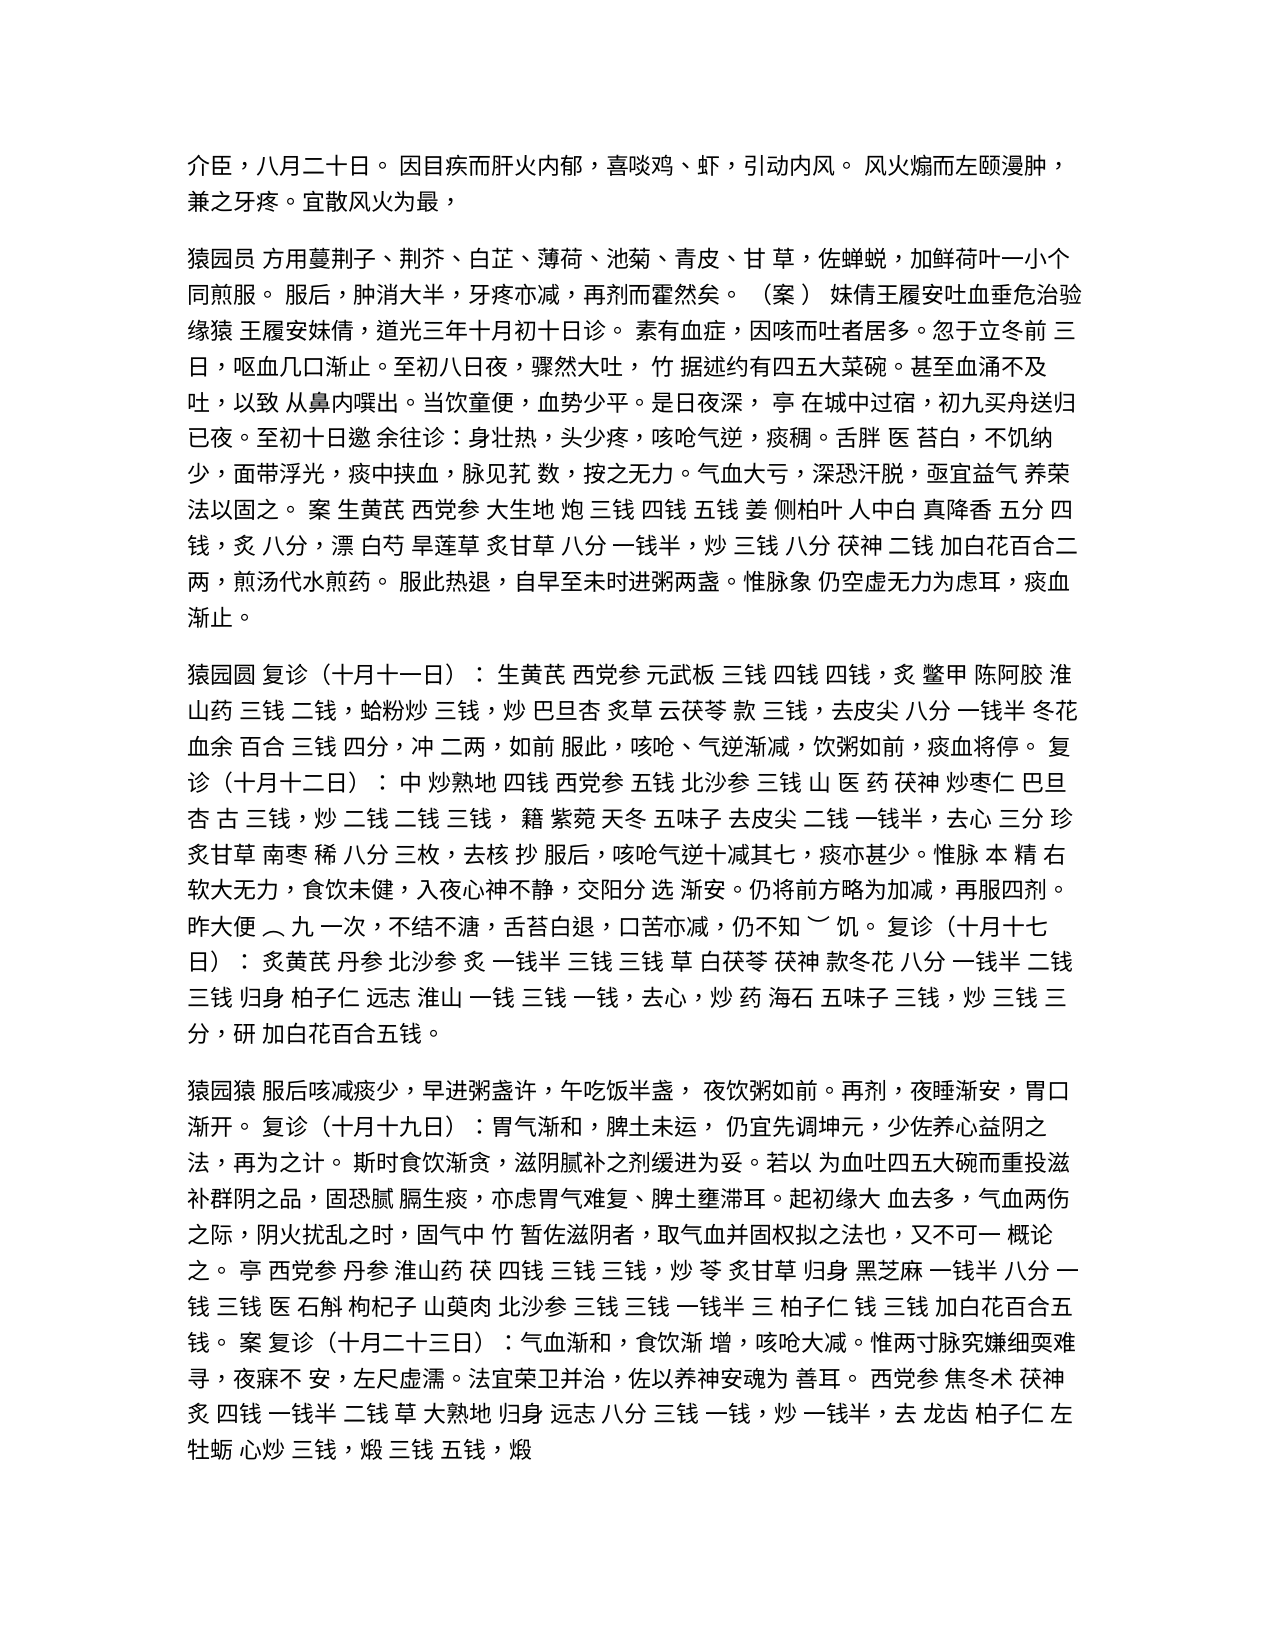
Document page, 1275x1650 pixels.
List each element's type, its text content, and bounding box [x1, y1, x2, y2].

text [187, 150, 1087, 217]
text 猿园猿 服后咳减痰少，早进粥盏许，午吃饭半盏， 夜饮粥如前。再剂，夜睡渐安，胃口渐开。 复诊（十月十九日）：胃气渐和，脾土未运， 仍宜先调坤元，少佐养心益阴之法，再为之计。 斯时食饮渐贪，滋阴腻补之剂缓进为妥。若以 为血吐四五大碗而重投滋补群阴之品，固恐腻 膈生痰，亦虑胃气难复、脾土壅滞耳。起初缘大 血去多，气血两伤之际，阴火扰乱之时，固气中 竹 暂佐滋阴者，取气血并固权拟之法也，又不可一 概论之。 亭 西党参 丹参 淮山药 茯 四钱 三钱 三钱，炒 苓 炙甘草 归身 黑芝麻 一钱半 八分 一钱 三钱 医 石斛 枸杞子 山萸肉 北沙参 三钱 三钱 一钱半 三 柏子仁 钱 三钱 加白花百合五钱。 案 复诊（十月二十三日）：气血渐和，食饮渐 增，咳呛大减。惟两寸脉究嫌细耎难寻，夜寐不 安，左尺虚濡。法宜荣卫并治，佐以养神安魂为 善耳。 西党参 焦冬术 茯神 炙 四钱 一钱半 二钱 草 大熟地 归身 远志 八分 三钱 一钱，炒 一钱半，去 龙齿 柏子仁 左牡蛎 心炒 三钱，煅 三钱 五钱，煅 [187, 1075, 1087, 1466]
text 猿园圆 复诊（十月十一日）： 生黄芪 西党参 元武板 三钱 四钱 四钱，炙 鳖甲 陈阿胶 淮山药 三钱 二钱，蛤粉炒 三钱，炒 巴旦杏 炙草 云茯苓 款 三钱，去皮尖 八分 一钱半 冬花 血余 百合 三钱 四分，冲 二两，如前 服此，咳呛、气逆渐减，饮粥如前，痰血将停。 复诊（十月十二日）： 中 炒熟地 四钱 西党参 五钱 北沙参 三钱 山 医 药 茯神 炒枣仁 巴旦杏 古 三钱，炒 二钱 二钱 三钱， 籍 紫菀 天冬 五味子 去皮尖 二钱 一钱半，去心 三分 珍 炙甘草 南枣 稀 八分 三枚，去核 抄 服后，咳呛气逆十减其七，痰亦甚少。惟脉 本 精 右软大无力，食饮未健，入夜心神不静，交阳分 选 渐安。仍将前方略为加减，再服四剂。昨大便 ︵ 九 一次，不结不溏，舌苔白退，口苦亦减，仍不知 ︶ 饥。 复诊（十月十七日）： 炙黄芪 丹参 北沙参 炙 一钱半 三钱 三钱 草 白茯苓 茯神 款冬花 八分 一钱半 二钱 三钱 归身 柏子仁 远志 淮山 一钱 三钱 一钱，去心，炒 药 海石 五味子 三钱，炒 三钱 三分，研 加白花百合五钱。 [187, 659, 1087, 1049]
text 猿园员 方用蔓荆子、荆芥、白芷、薄荷、池菊、青皮、甘 草，佐蝉蜕，加鲜荷叶一小个同煎服。 服后，肿消大半，牙疼亦减，再剂而霍然矣。 （案 ） 妹倩王履安吐血垂危治验 缘猿 王履安妹倩，道光三年十月初十日诊。 素有血症，因咳而吐者居多。忽于立冬前 三日，呕血几口渐止。至初八日夜，骤然大吐， 竹 据述约有四五大菜碗。甚至血涌不及吐，以致 从鼻内噀出。当饮童便，血势少平。是日夜深， 亭 在城中过宿，初九买舟送归已夜。至初十日邀 余往诊：身壮热，头少疼，咳呛气逆，痰稠。舌胖 医 苔白，不饥纳少，面带浮光，痰中挟血，脉见芤 数，按之无力。气血大亏，深恐汗脱，亟宜益气 养荣法以固之。 案 生黄芪 西党参 大生地 炮 三钱 四钱 五钱 姜 侧柏叶 人中白 真降香 五分 四钱，炙 八分，漂 白芍 旱莲草 炙甘草 八分 一钱半，炒 三钱 八分 茯神 二钱 加白花百合二两，煎汤代水煎药。 服此热退，自早至未时进粥两盏。惟脉象 仍空虚无力为虑耳，痰血渐止。 [187, 243, 1087, 633]
